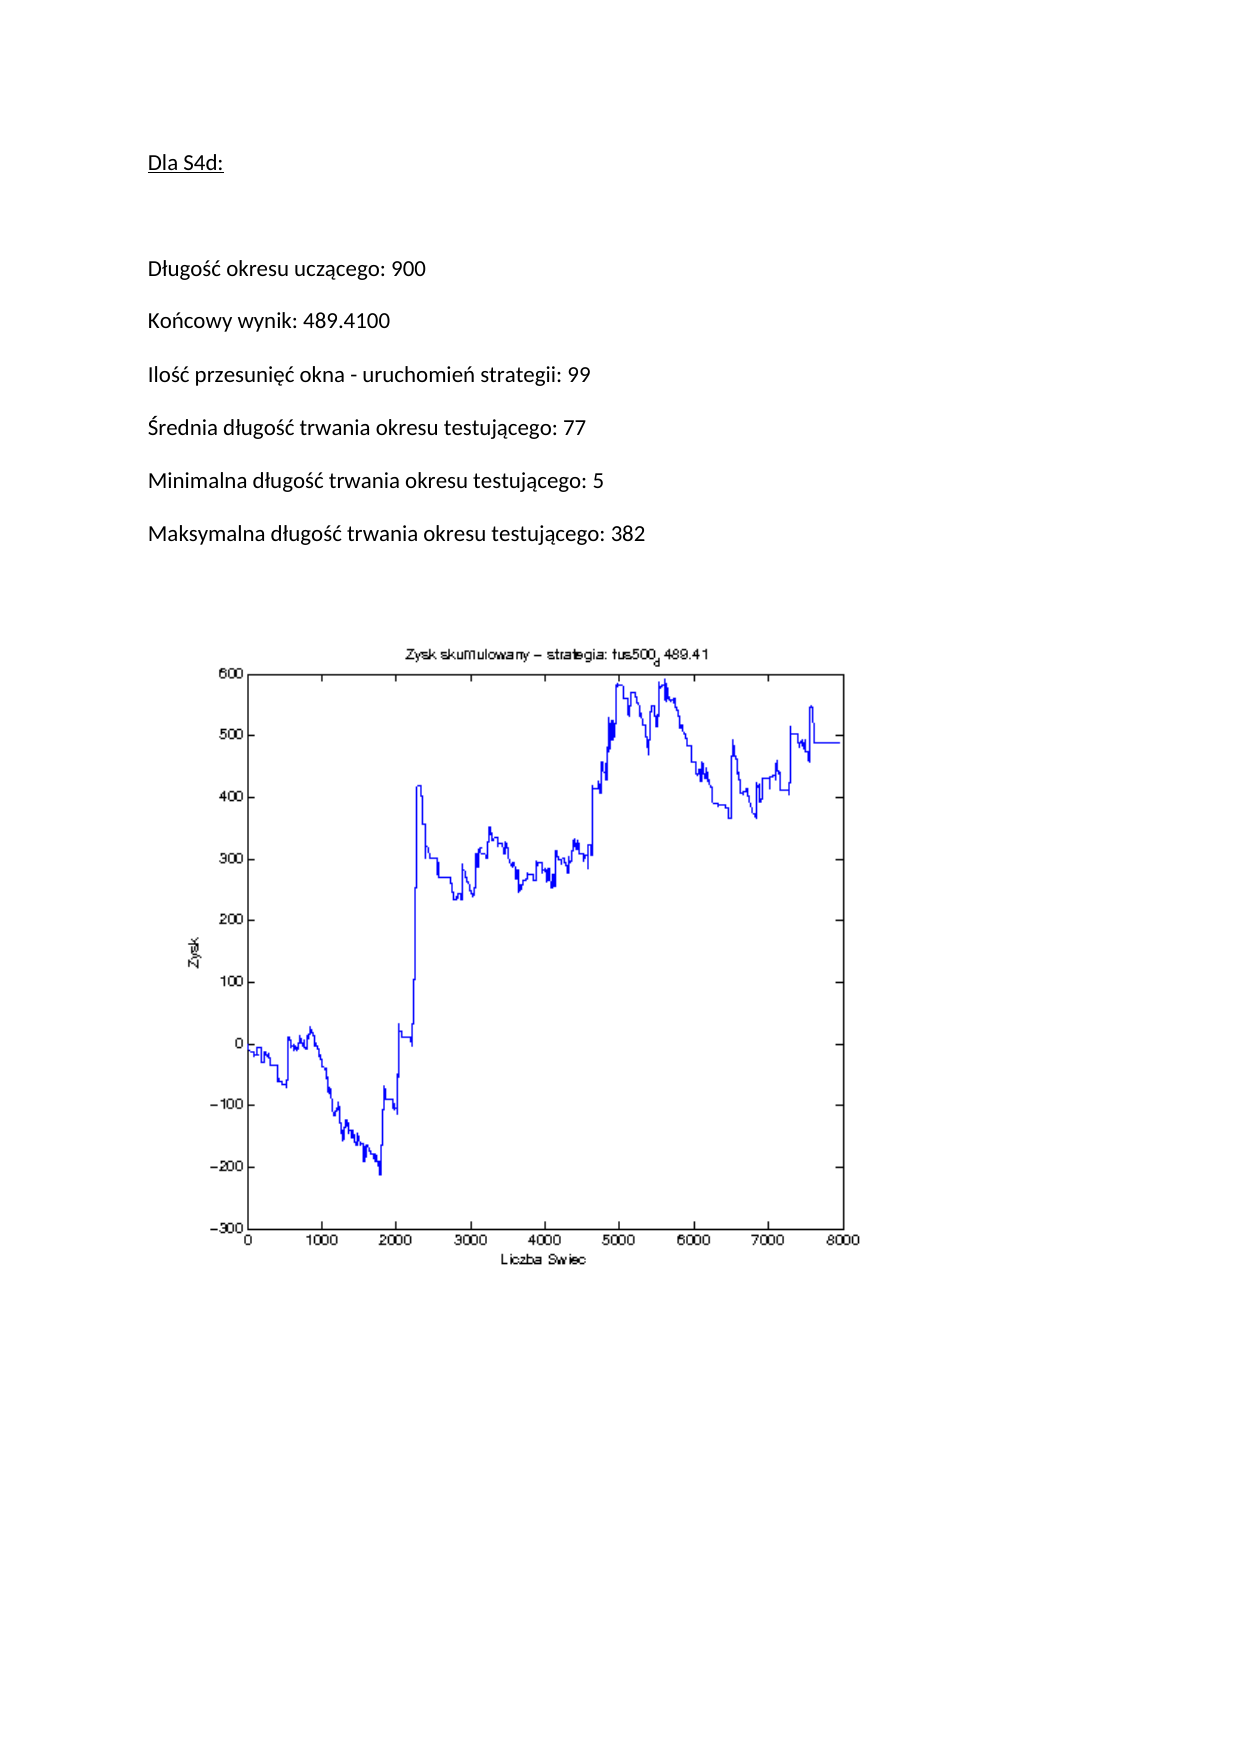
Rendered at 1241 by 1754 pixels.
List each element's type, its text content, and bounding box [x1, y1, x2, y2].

text Ilość przesunięć okna - uruchomień strategii: 99 [148, 360, 1093, 388]
text Średnia długość trwania okresu testującego: 77 [148, 413, 1093, 441]
text Długość okresu uczącego: 900 [148, 254, 1093, 282]
text Końcowy wynik: 489.4100 [148, 307, 1093, 335]
picture [147, 624, 1093, 1334]
text Dla S4d: [148, 148, 1093, 176]
text Minimalna długość trwania okresu testującego: 5 [148, 466, 1093, 494]
text Maksymalna długość trwania okresu testującego: 382 [148, 519, 1093, 547]
